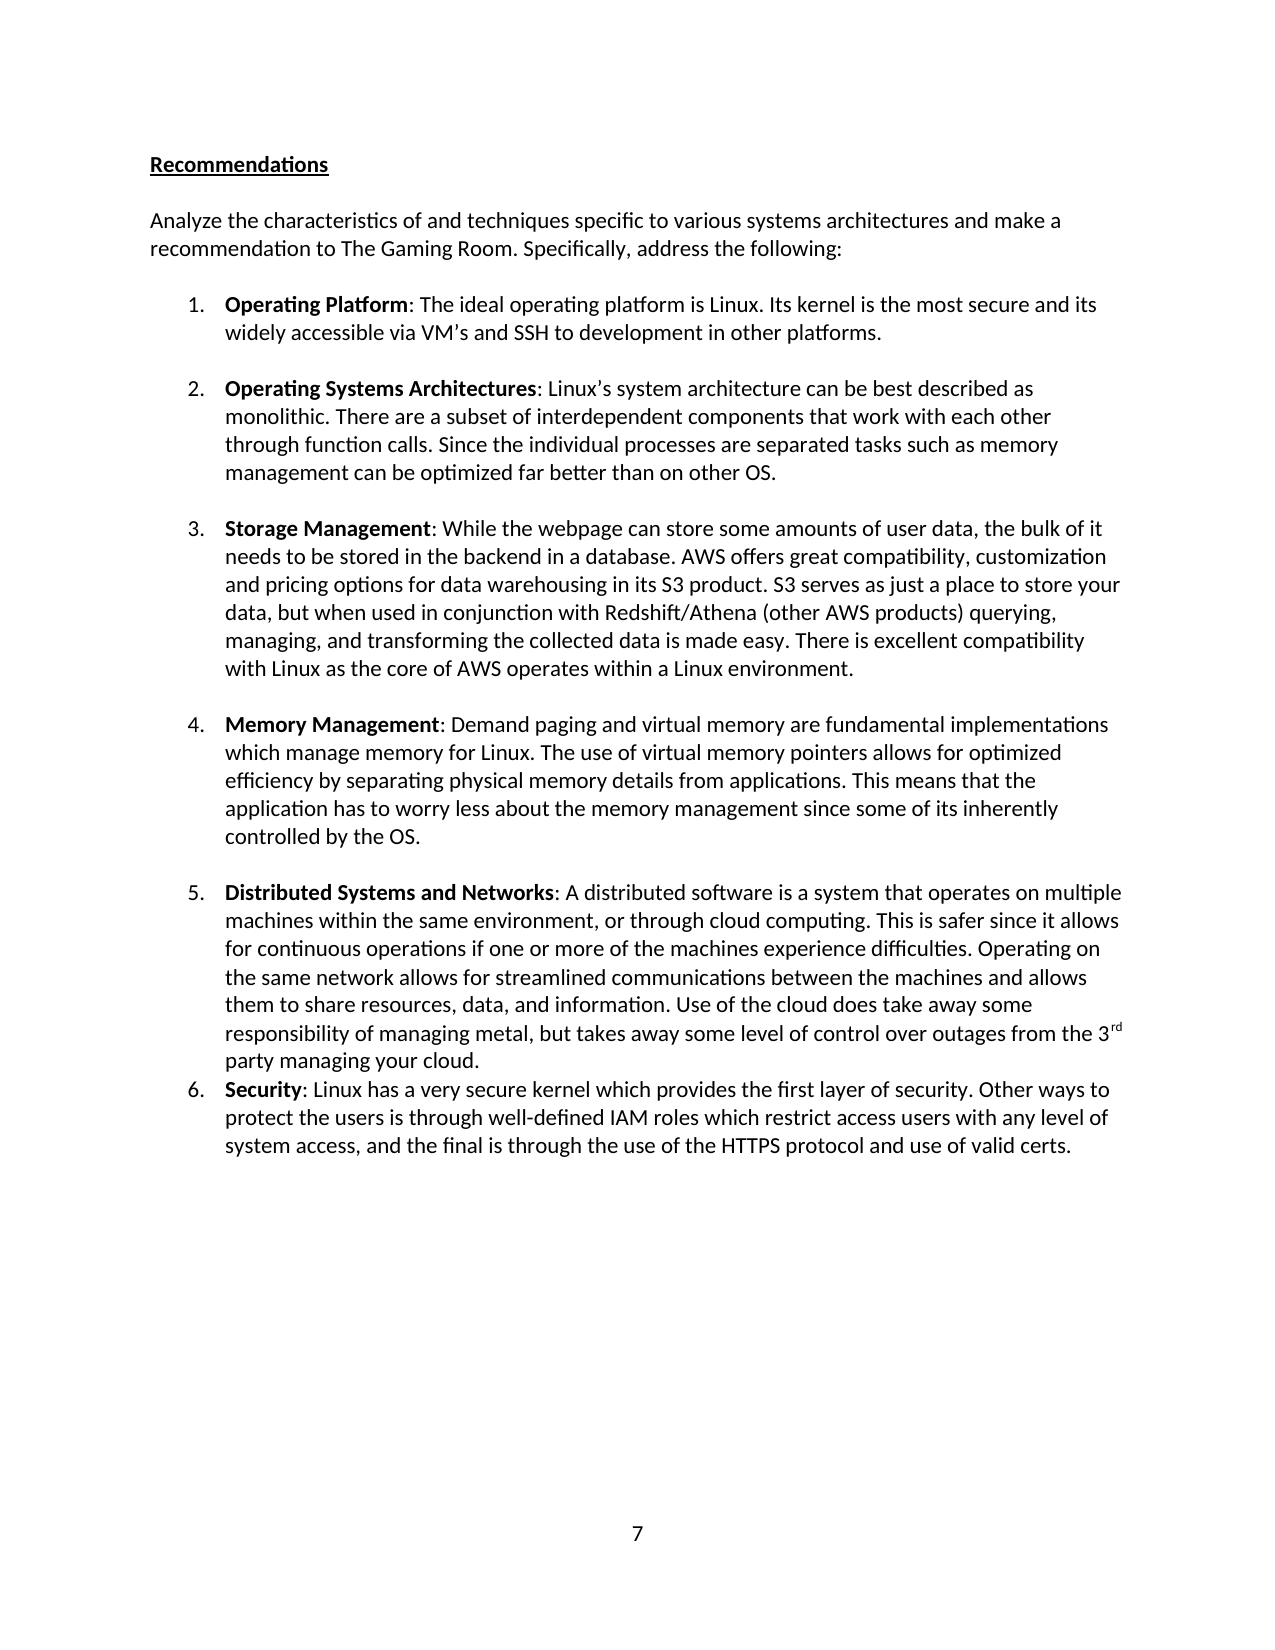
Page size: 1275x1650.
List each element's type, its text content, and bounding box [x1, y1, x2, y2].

list Operating Systems Architectures: Linux’s system architecture can be best described as monolithic. There are a subset of interdependent components that work with each other through function calls. Since the individual processes are separated tasks such as memory management can be optimized far better than on other OS. [187, 374, 1125, 486]
list Security: Linux has a very secure kernel which provides the first layer of security. Other ways to protect the users is through well-defined IAM roles which restrict access users with any level of system access, and the final is through the use of the HTTPS protocol and use of valid certs. [187, 1075, 1125, 1159]
subtitle Recommendations [150, 150, 1125, 178]
list Distributed Systems and Networks: A distributed software is a system that operates on multiple machines within the same environment, or through cloud computing. This is safer since it allows for continuous operations if one or more of the machines experience difficulties. Operating on the same network allows for streamlined communications between the machines and allows them to share resources, data, and information. Use of the cloud does take away some responsibility of managing metal, but takes away some level of control over outages from the 3rd party managing your cloud. [187, 878, 1125, 1075]
list Memory Management: Demand paging and virtual memory are fundamental implementations which manage memory for Linux. The use of virtual memory pointers allows for optimized efficiency by separating physical memory details from applications. This means that the application has to worry less about the memory management since some of its inherently controlled by the OS. [187, 710, 1125, 851]
list Storage Management: While the webpage can store some amounts of user data, the bulk of it needs to be stored in the backend in a database. AWS offers great compatibility, customization and pricing options for data warehousing in its S3 product. S3 serves as just a place to store your data, but when used in conjunction with Redshift/Athena (other AWS products) querying, managing, and transforming the collected data is made easy. There is excellent compatibility with Linux as the core of AWS operates within a Linux environment. [187, 514, 1125, 682]
text Analyze the characteristics of and techniques specific to various systems architectures and make a recommendation to The Gaming Room. Specifically, address the following: [150, 206, 1125, 262]
list Operating Platform: The ideal operating platform is Linux. Its kernel is the most secure and its widely accessible via VM’s and SSH to development in other platforms. [187, 290, 1125, 346]
